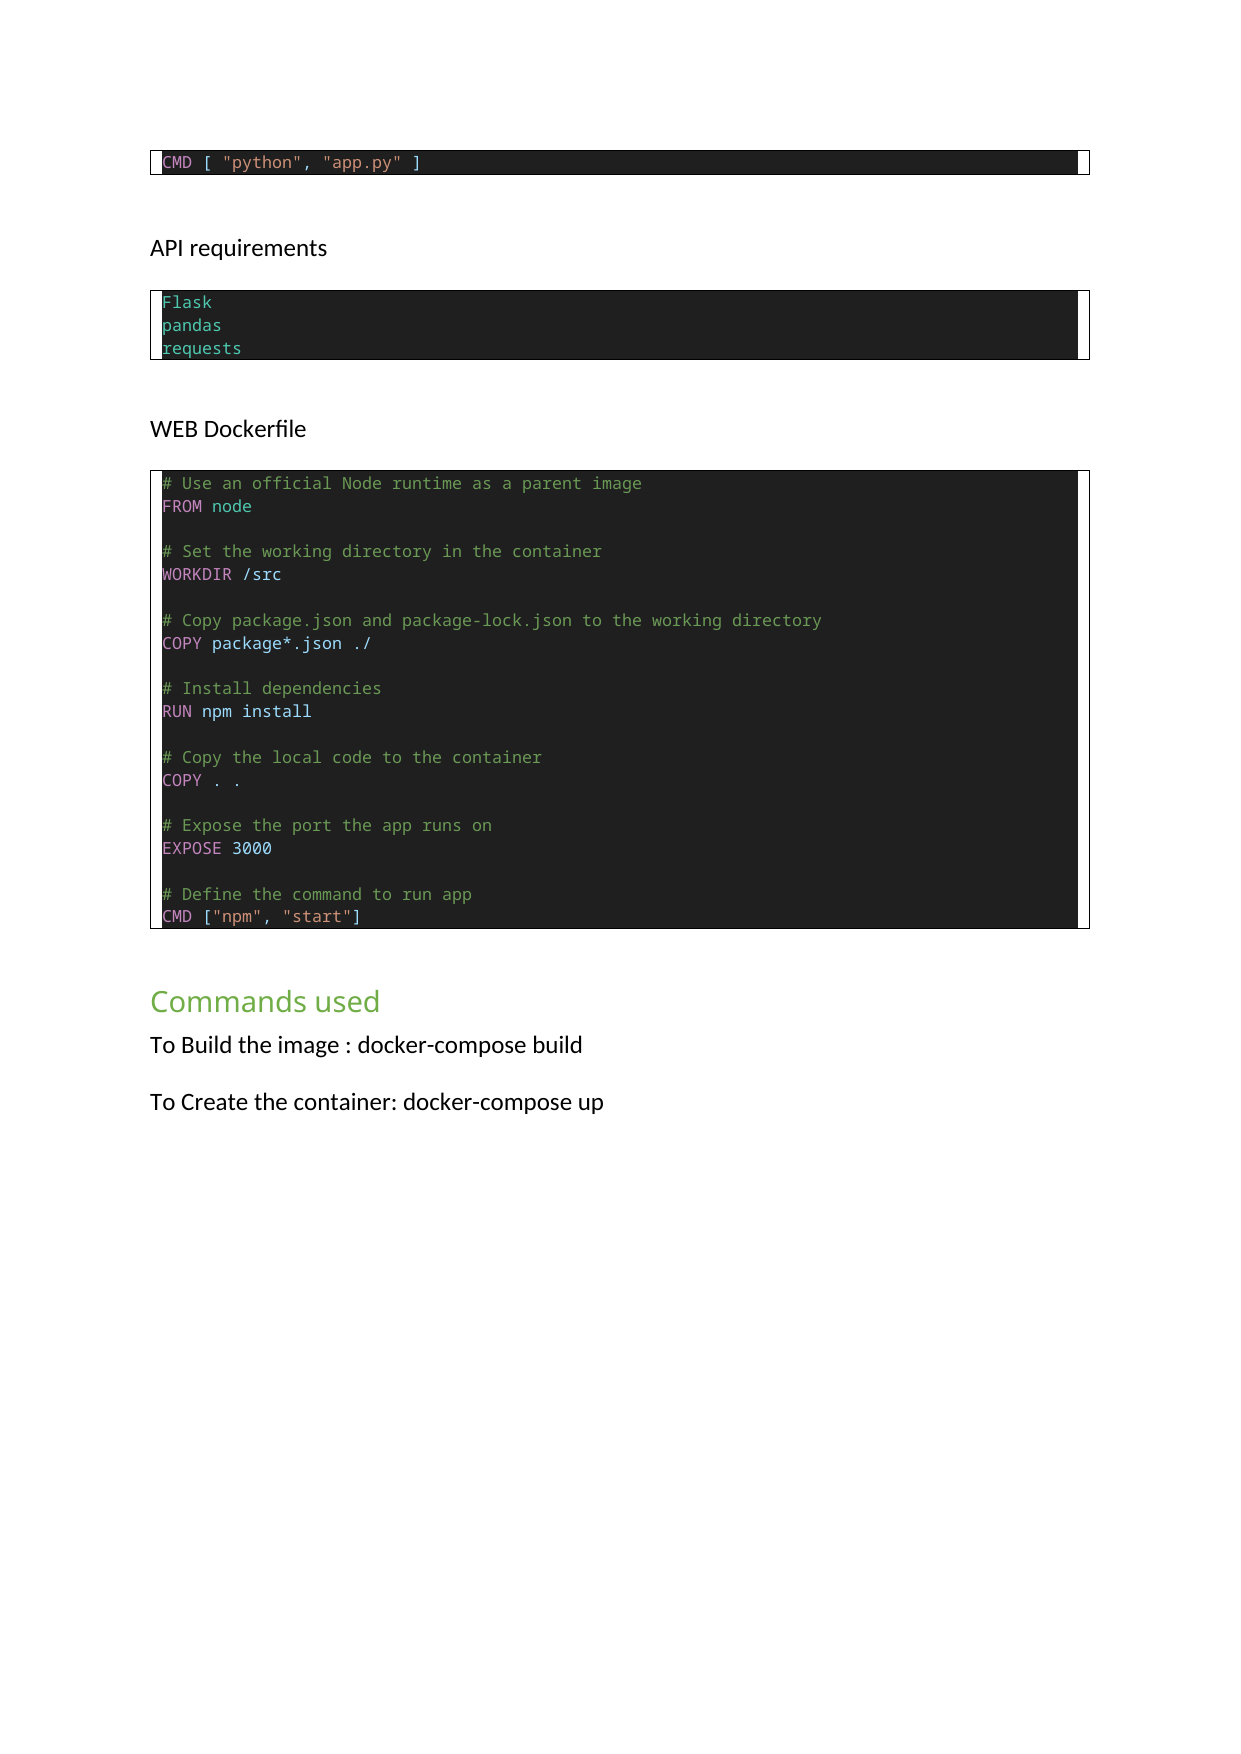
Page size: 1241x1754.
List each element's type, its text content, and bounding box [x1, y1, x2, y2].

text API requirements [150, 232, 1090, 263]
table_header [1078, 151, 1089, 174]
text WEB Dockerfile [150, 413, 1090, 443]
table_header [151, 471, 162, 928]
subtitle Commands used [150, 982, 1090, 1021]
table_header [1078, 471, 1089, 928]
text To Create the container: docker-compose up [150, 1087, 1090, 1149]
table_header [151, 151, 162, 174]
text To Build the image : docker-compose build [150, 1029, 1090, 1060]
